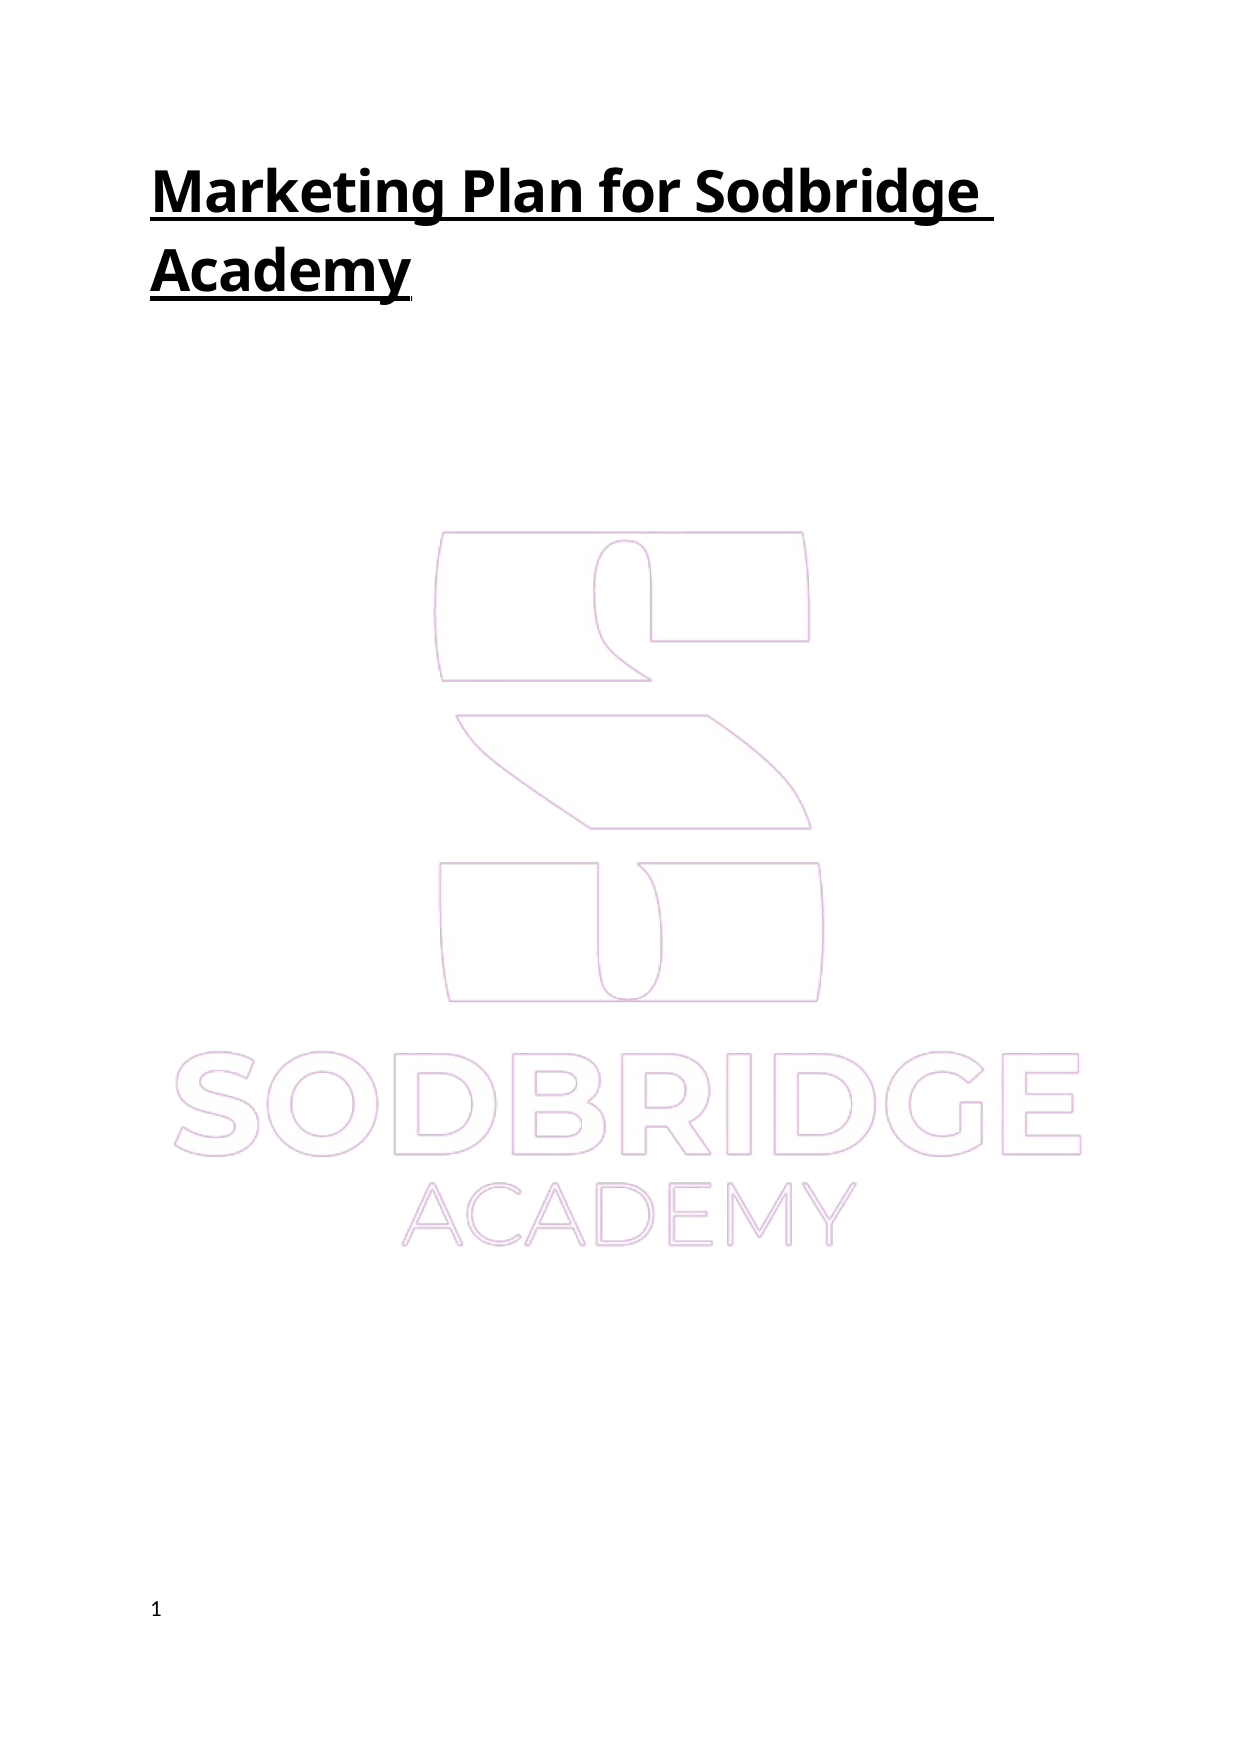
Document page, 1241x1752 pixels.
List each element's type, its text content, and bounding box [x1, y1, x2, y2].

picture [150, 496, 1091, 1281]
title Marketing Plan for Sodbridge Academy [150, 150, 1090, 309]
